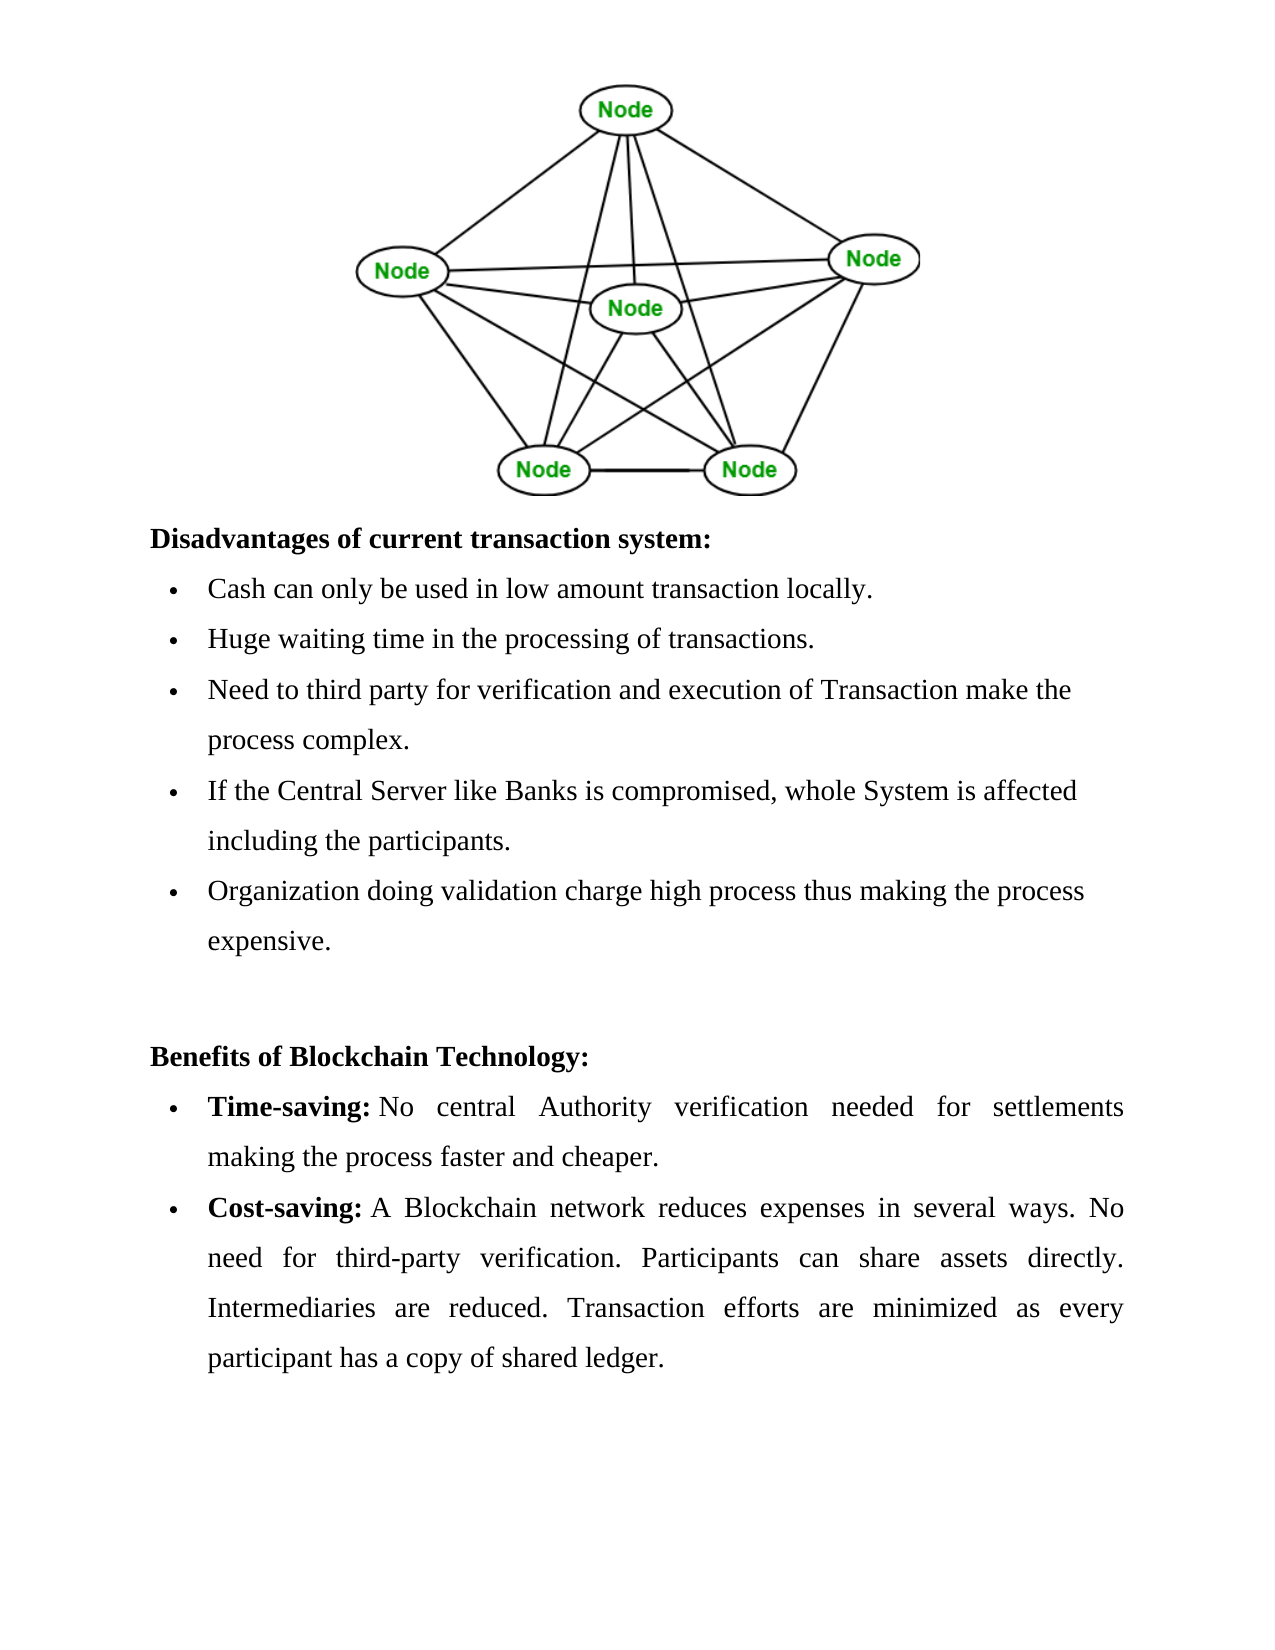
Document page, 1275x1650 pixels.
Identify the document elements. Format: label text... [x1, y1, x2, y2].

list Time-saving: No central Authority verification needed for settlements making the process faster and cheaper. [170, 1089, 1125, 1173]
list Organization doing validation charge high process thus making the process expensive. [170, 873, 1125, 957]
list Huge waiting time in the processing of transactions. [170, 622, 1125, 655]
list If the Central Server like Banks is compromised, whole System is affected including the participants. [170, 773, 1125, 856]
picture [355, 84, 921, 496]
list Need to third party for verification and execution of Transaction make the process complex. [170, 672, 1125, 756]
list Cash can only be used in low amount transaction locally. [170, 571, 1125, 605]
text Disadvantages of current transaction system: [150, 521, 1125, 554]
text Benefits of Blockchain Technology: [150, 1039, 1125, 1072]
list Cost-saving: A Blockchain network reduces expenses in several ways. No need for third-party verification. Participants can share assets directly. Intermediaries are reduced. Transaction efforts are minimized as every participant has a copy of shared ledger. [170, 1190, 1125, 1374]
